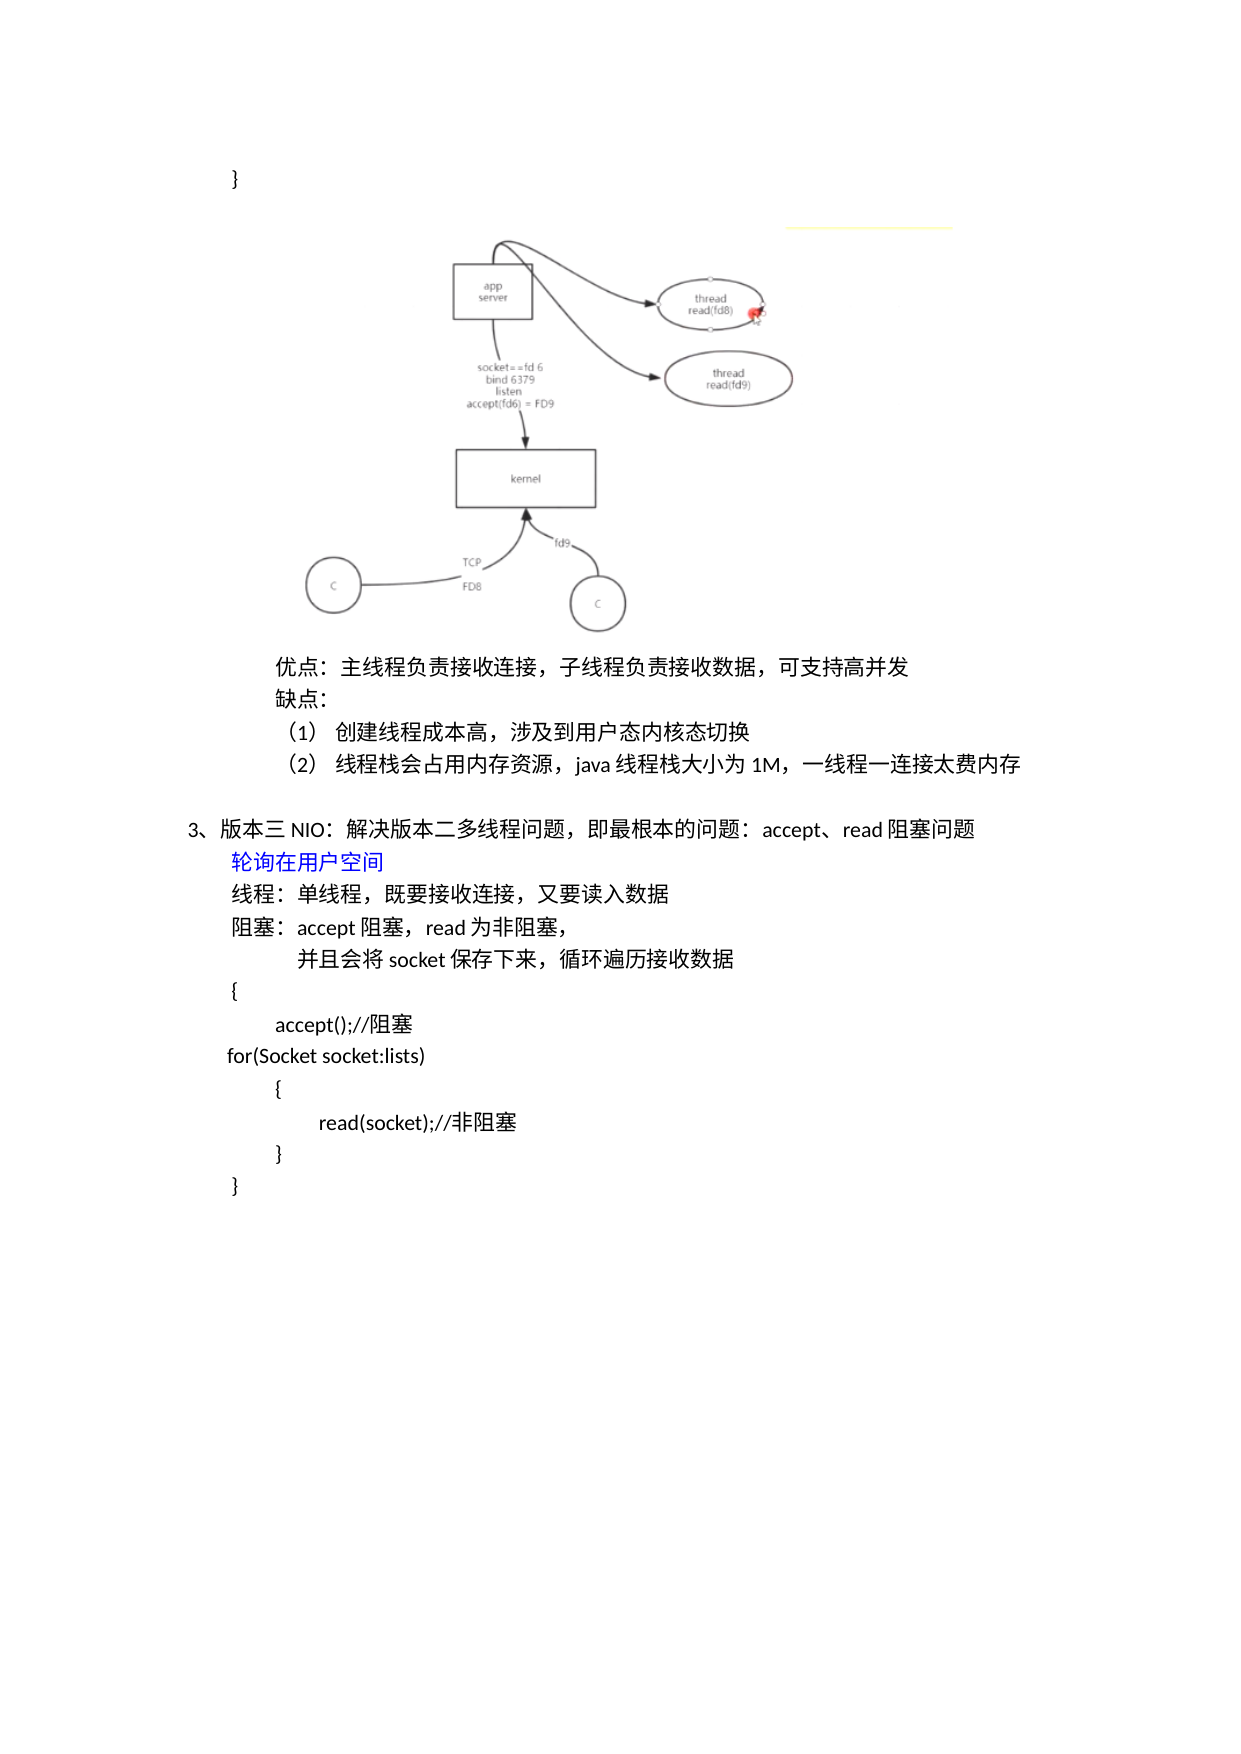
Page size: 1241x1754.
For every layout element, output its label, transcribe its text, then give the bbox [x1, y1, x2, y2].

list 轮询在用户空间 [187, 844, 1053, 877]
list } [187, 1169, 1053, 1202]
list 线程：单线程，既要接收连接，又要读入数据 [187, 877, 1053, 909]
list accept();//阻塞 [231, 1007, 1053, 1039]
list 阻塞：accept阻塞，read为非阻塞， [187, 909, 1053, 942]
list } [231, 1137, 1053, 1169]
list 线程栈会占用内存资源，java线程栈大小为1M，一线程一连接太费内存 [231, 747, 1053, 779]
list { [231, 1072, 1053, 1104]
list 优点：主线程负责接收连接，子线程负责接收数据，可支持高并发 [231, 649, 1053, 682]
list } [187, 162, 1053, 194]
list 创建线程成本高，涉及到用户态内核态切换 [231, 714, 1053, 747]
list read(socket);//非阻塞 [275, 1104, 1053, 1137]
list 缺点： [231, 682, 1053, 714]
list for(Socket socket:lists) [187, 1039, 1053, 1072]
picture [231, 227, 953, 637]
list 版本三NIO：解决版本二多线程问题，即最根本的问题：accept、read阻塞问题 [187, 812, 1053, 844]
list 并且会将socket保存下来，循环遍历接收数据 [231, 942, 1053, 974]
list { [187, 974, 1053, 1007]
